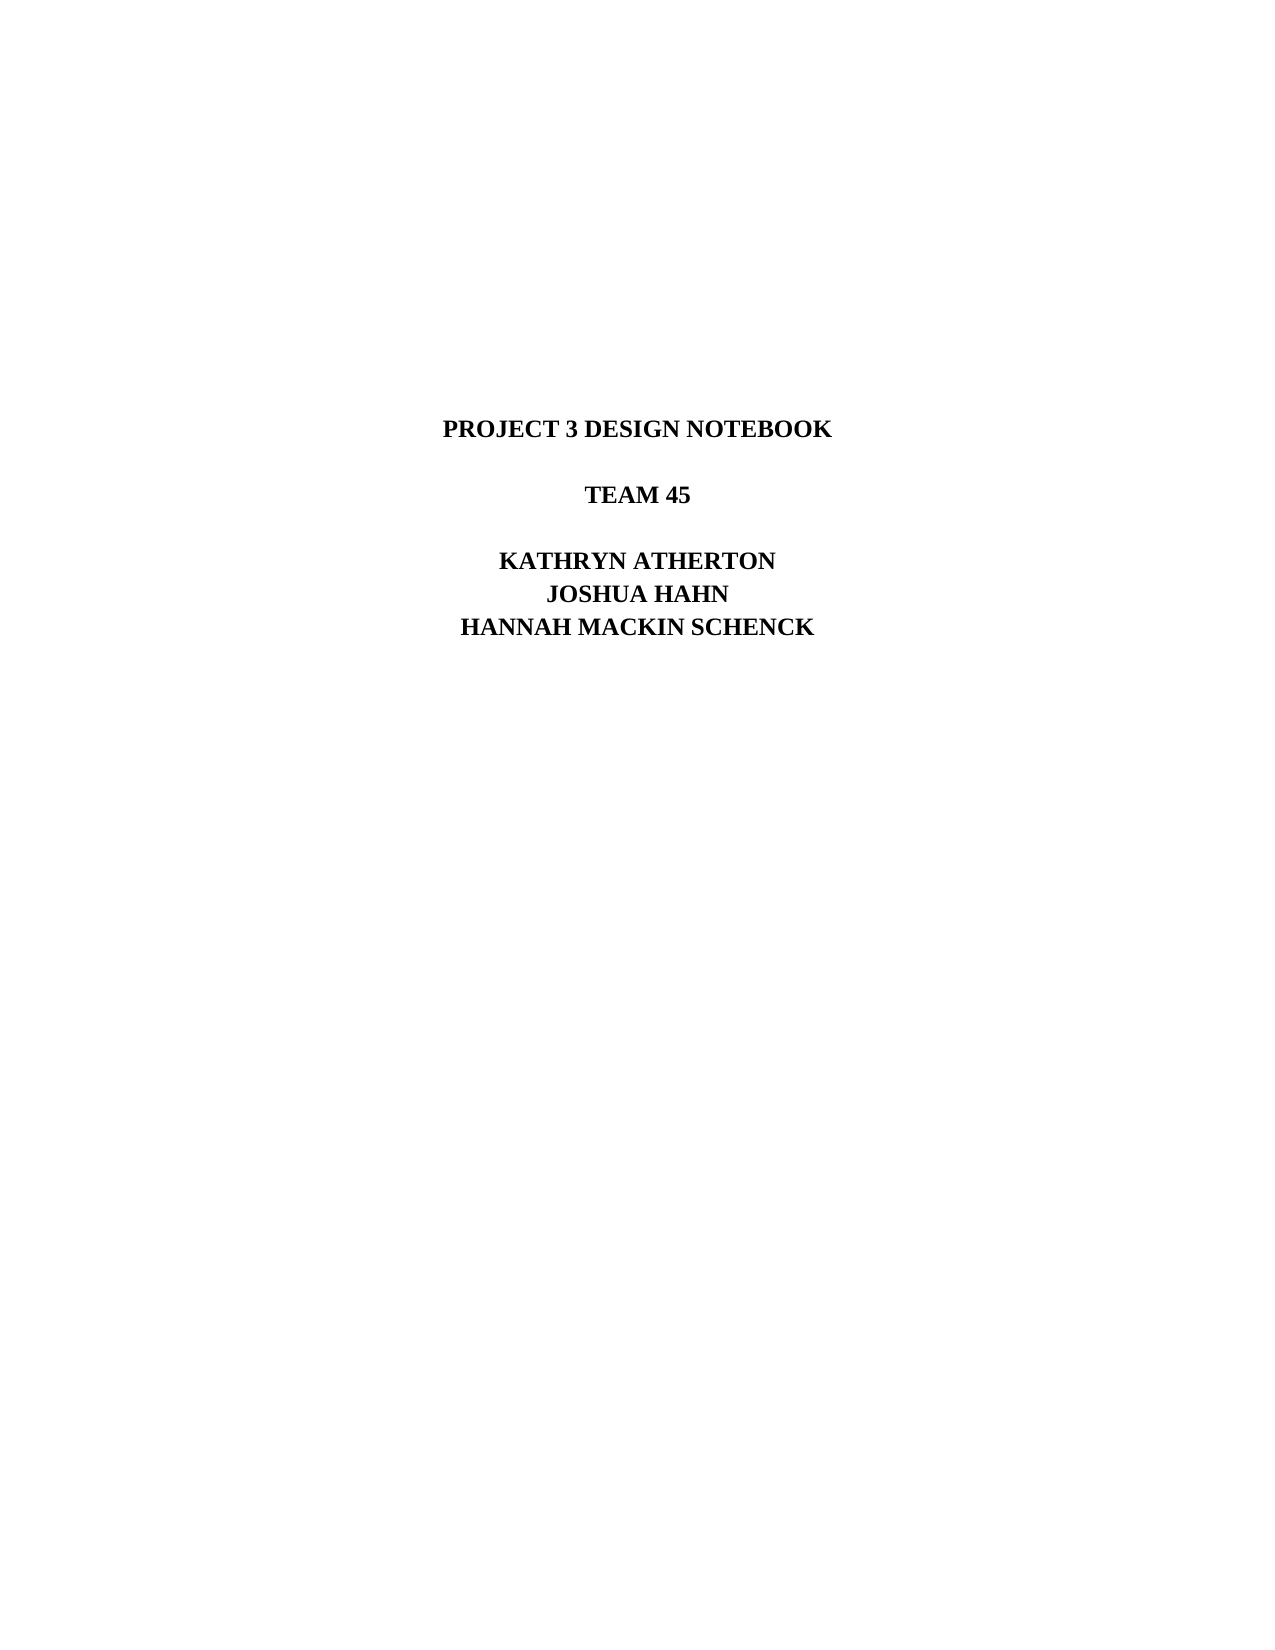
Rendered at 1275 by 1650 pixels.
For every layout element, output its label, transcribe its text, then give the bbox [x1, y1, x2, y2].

text PROJECT 3 DESIGN NOTEBOOK [150, 414, 1125, 443]
text KATHRYN ATHERTON [150, 546, 1125, 575]
text HANNAH MACKIN SCHENCK [150, 612, 1125, 641]
text TEAM 45 [150, 480, 1125, 509]
text JOSHUA HAHN [150, 579, 1125, 608]
